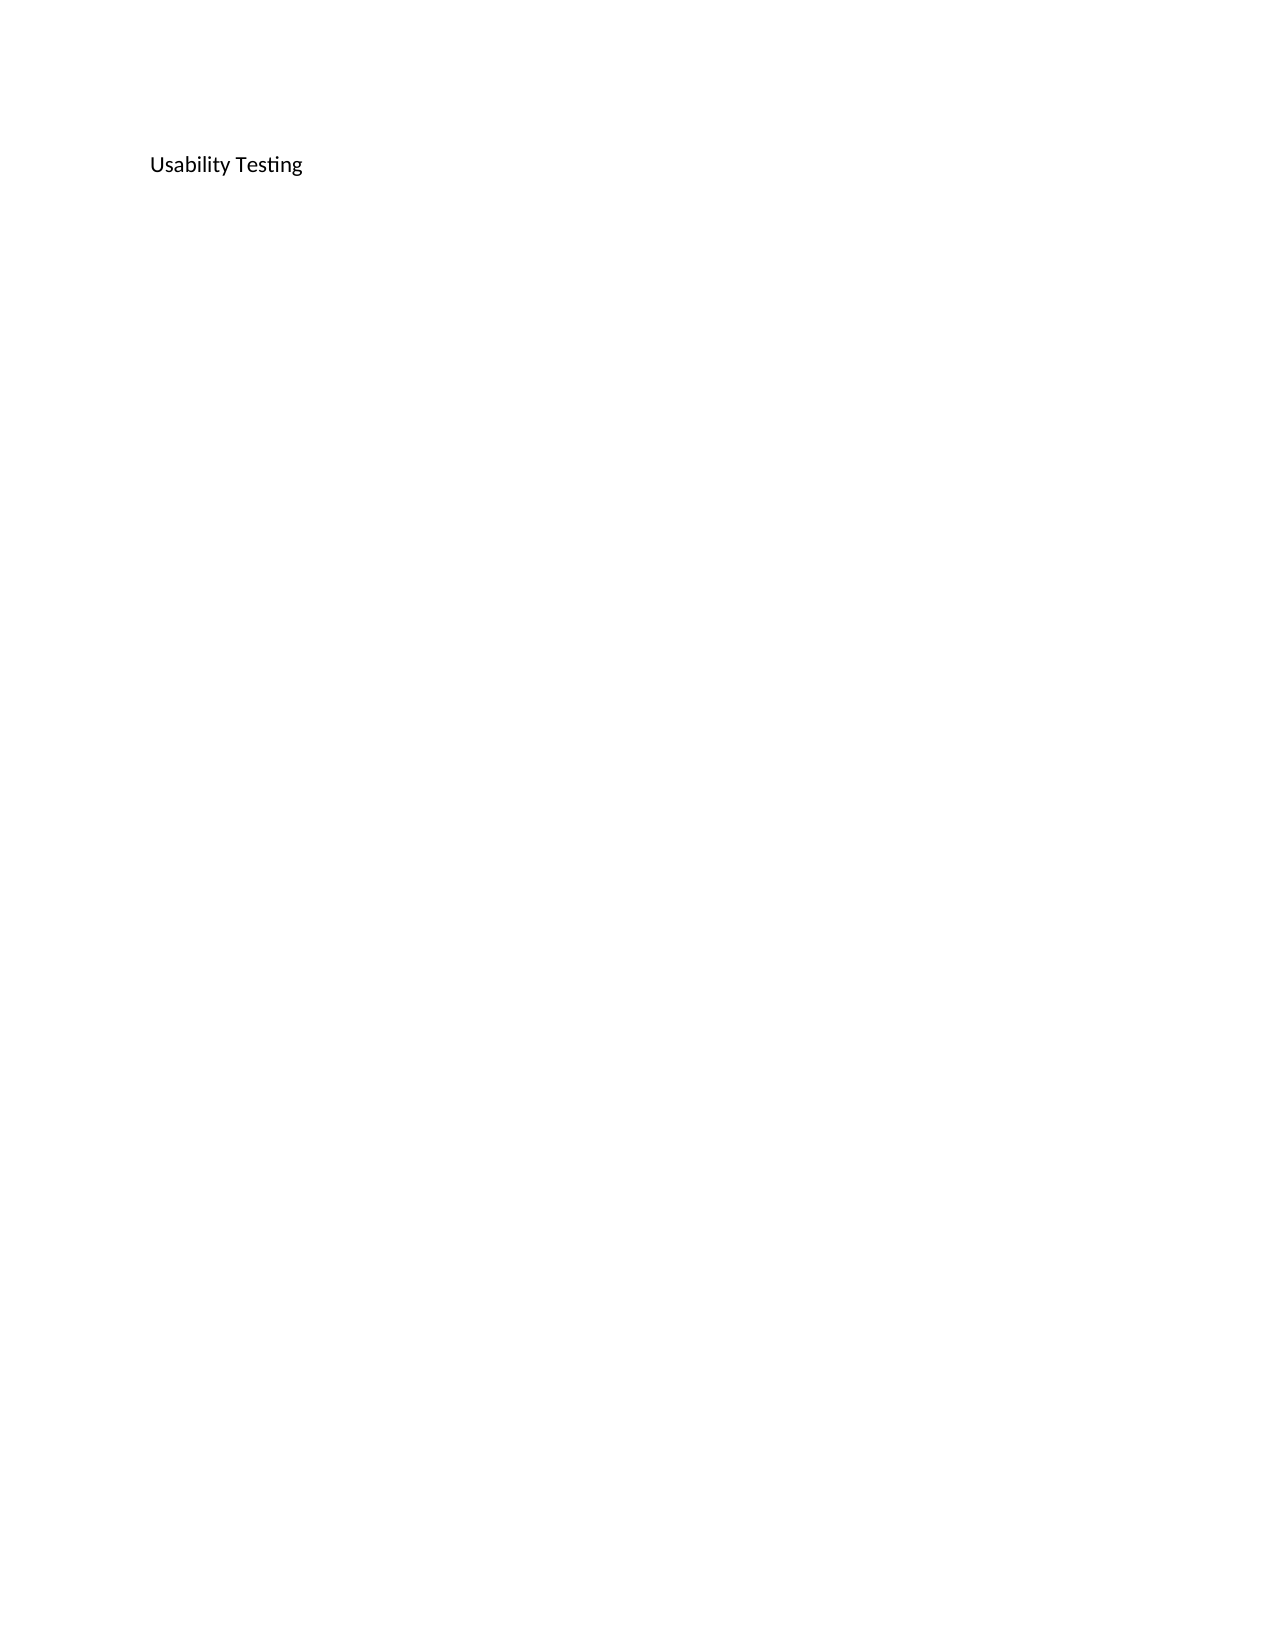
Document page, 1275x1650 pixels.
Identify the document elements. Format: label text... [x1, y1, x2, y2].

text Usability Testing [150, 150, 1125, 178]
